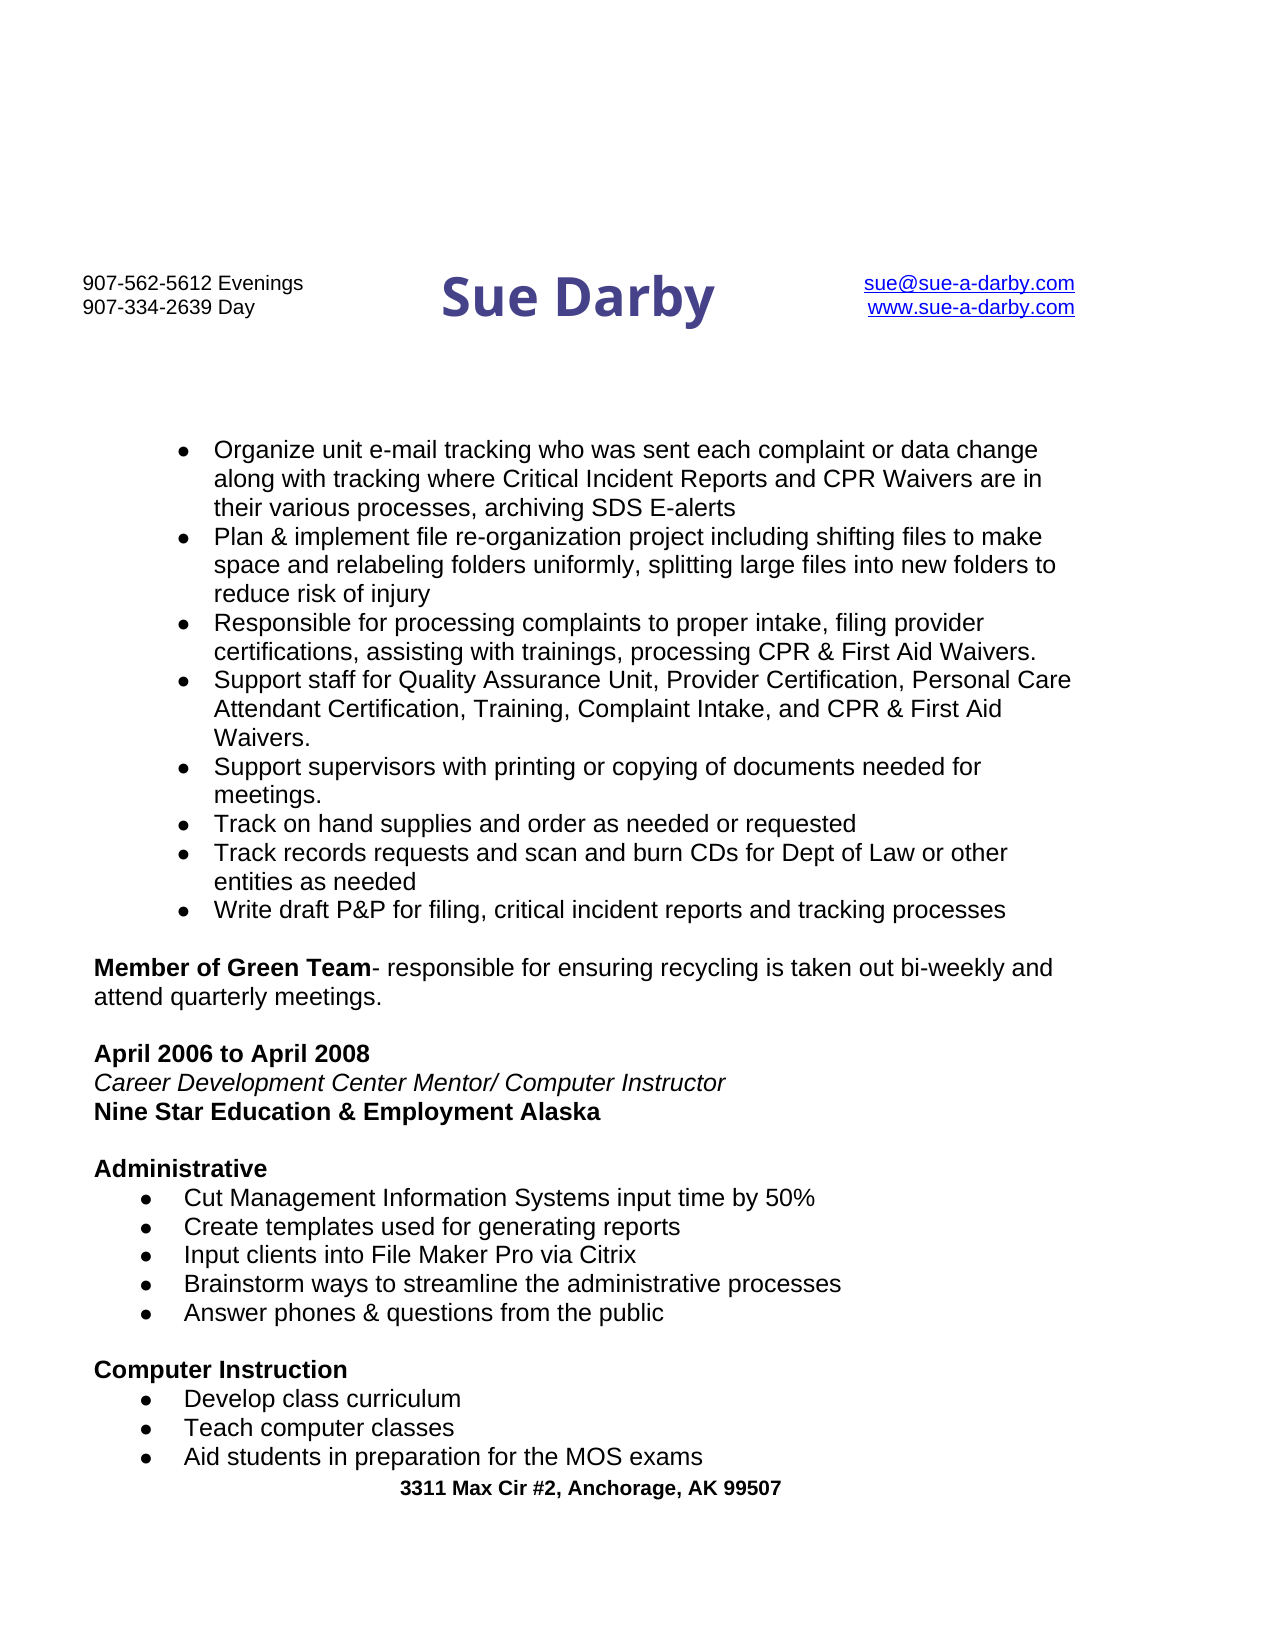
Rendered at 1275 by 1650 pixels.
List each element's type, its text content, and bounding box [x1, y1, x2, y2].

list Develop class curriculum [139, 1384, 1087, 1413]
text Career Development Center Mentor/ Computer Instructor [94, 1068, 1087, 1097]
list Support supervisors with printing or copying of documents needed for meetings. [176, 752, 1087, 809]
list Input clients into File Maker Pro via Citrix [139, 1241, 1087, 1269]
list Track on hand supplies and order as needed or requested [176, 809, 1087, 838]
list Plan & implement file re-organization project including shifting files to make space and relabeling folders uniformly, splitting large files into new folders to reduce risk of injury [176, 522, 1087, 608]
list Track records requests and scan and burn CDs for Dept of Law or other entities as needed [176, 838, 1087, 896]
list Answer phones & questions from the public [139, 1298, 1087, 1327]
text Nine Star Education & Employment Alaska [94, 1097, 1087, 1126]
list Organize unit e-mail tracking who was sent each complaint or data change along with tracking where Critical Incident Reports and CPR Waivers are in their various processes, archiving SDS E-alerts [176, 436, 1087, 522]
list Create templates used for generating reports [139, 1212, 1087, 1241]
list Cut Management Information Systems input time by 50% [139, 1183, 1087, 1212]
list Brainstorm ways to streamline the administrative processes [139, 1269, 1087, 1298]
text April 2006 to April 2008 [94, 1039, 1087, 1068]
text Administrative [94, 1154, 1087, 1183]
list Aid students in preparation for the MOS exams [139, 1442, 1087, 1471]
list Responsible for processing complaints to proper intake, filing provider certifications, assisting with trainings, processing CPR & First Aid Waivers. [176, 608, 1087, 666]
text Member of Green Team- responsible for ensuring recycling is taken out bi-weekly and attend quarterly meetings. [94, 953, 1087, 1011]
list Support staff for Quality Assurance Unit, Provider Certification, Personal Care Attendant Certification, Training, Complaint Intake, and CPR & First Aid Waivers. [176, 666, 1087, 752]
list Write draft P&P for filing, critical incident reports and tracking processes [176, 896, 1087, 924]
text Computer Instruction [94, 1356, 1087, 1384]
list Teach computer classes [139, 1413, 1087, 1442]
